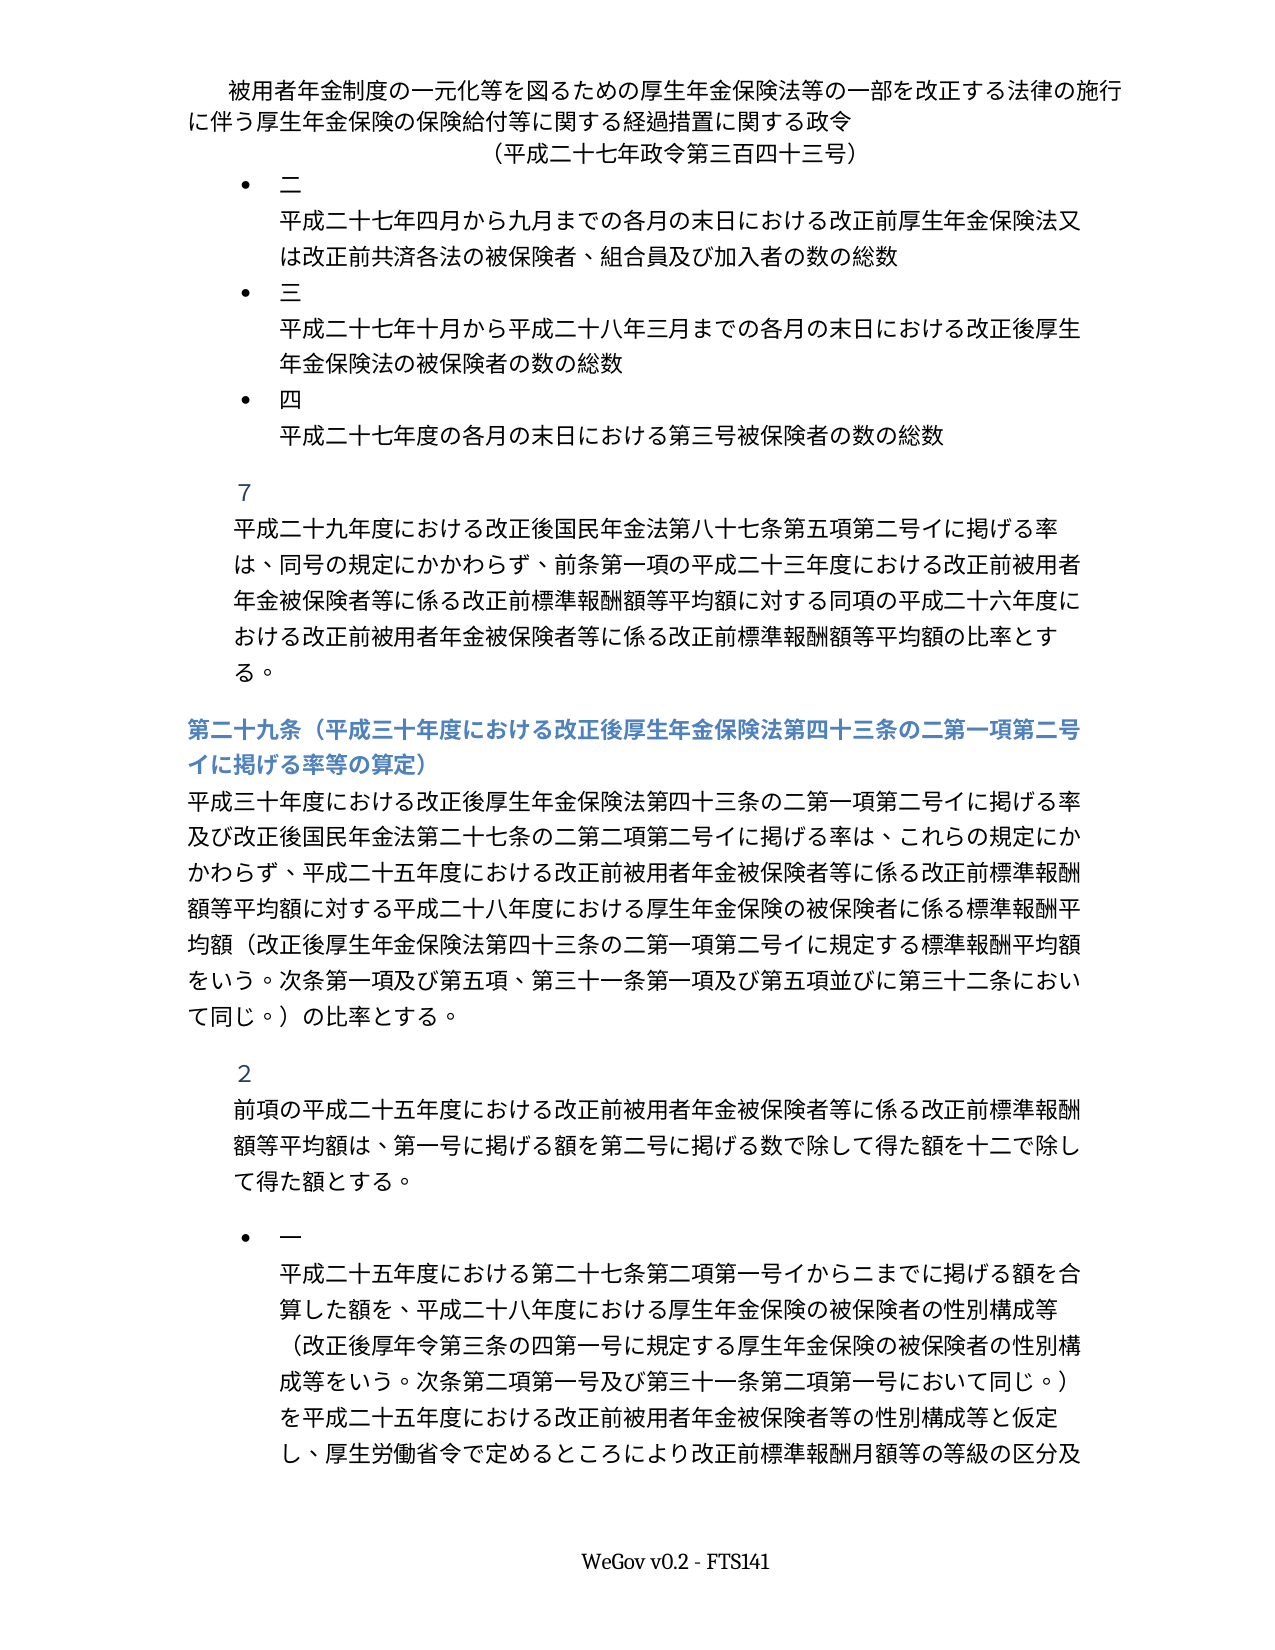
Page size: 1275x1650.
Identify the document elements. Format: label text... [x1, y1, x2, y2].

subtitle ２ [233, 1058, 1087, 1089]
subtitle 第二十九条（平成三十年度における改正後厚生年金保険法第四十三条の二第一項第二号イに掲げる率等の算定） [187, 713, 1087, 781]
subtitle ７ [233, 477, 1087, 508]
text 前項の平成二十五年度における改正前被用者年金被保険者等に係る改正前標準報酬額等平均額は、第一号に掲げる額を第二号に掲げる数で除して得た額を十二で除して得た額とする。 [233, 1094, 1087, 1197]
list 四 平成二十七年度の各月の末日における第三号被保険者の数の総数 [242, 384, 1087, 452]
list 二 平成二十七年四月から九月までの各月の末日における改正前厚生年金保険法又は改正前共済各法の被保険者、組合員及び加入者の数の総数 [242, 169, 1087, 272]
text 平成二十九年度における改正後国民年金法第八十七条第五項第二号イに掲げる率は、同号の規定にかかわらず、前条第一項の平成二十三年度における改正前被用者年金被保険者等に係る改正前標準報酬額等平均額に対する同項の平成二十六年度における改正前被用者年金被保険者等に係る改正前標準報酬額等平均額の比率とする。 [233, 513, 1087, 688]
list 三 平成二十七年十月から平成二十八年三月までの各月の末日における改正後厚生年金保険法の被保険者の数の総数 [242, 277, 1087, 380]
text 平成三十年度における改正後厚生年金保険法第四十三条の二第一項第二号イに掲げる率及び改正後国民年金法第二十七条の二第二項第二号イに掲げる率は、これらの規定にかかわらず、平成二十五年度における改正前被用者年金被保険者等に係る改正前標準報酬額等平均額に対する平成二十八年度における厚生年金保険の被保険者に係る標準報酬平均額（改正後厚生年金保険法第四十三条の二第一項第二号イに規定する標準報酬平均額をいう。次条第一項及び第五項、第三十一条第一項及び第五項並びに第三十二条において同じ。）の比率とする。 [187, 785, 1087, 1032]
